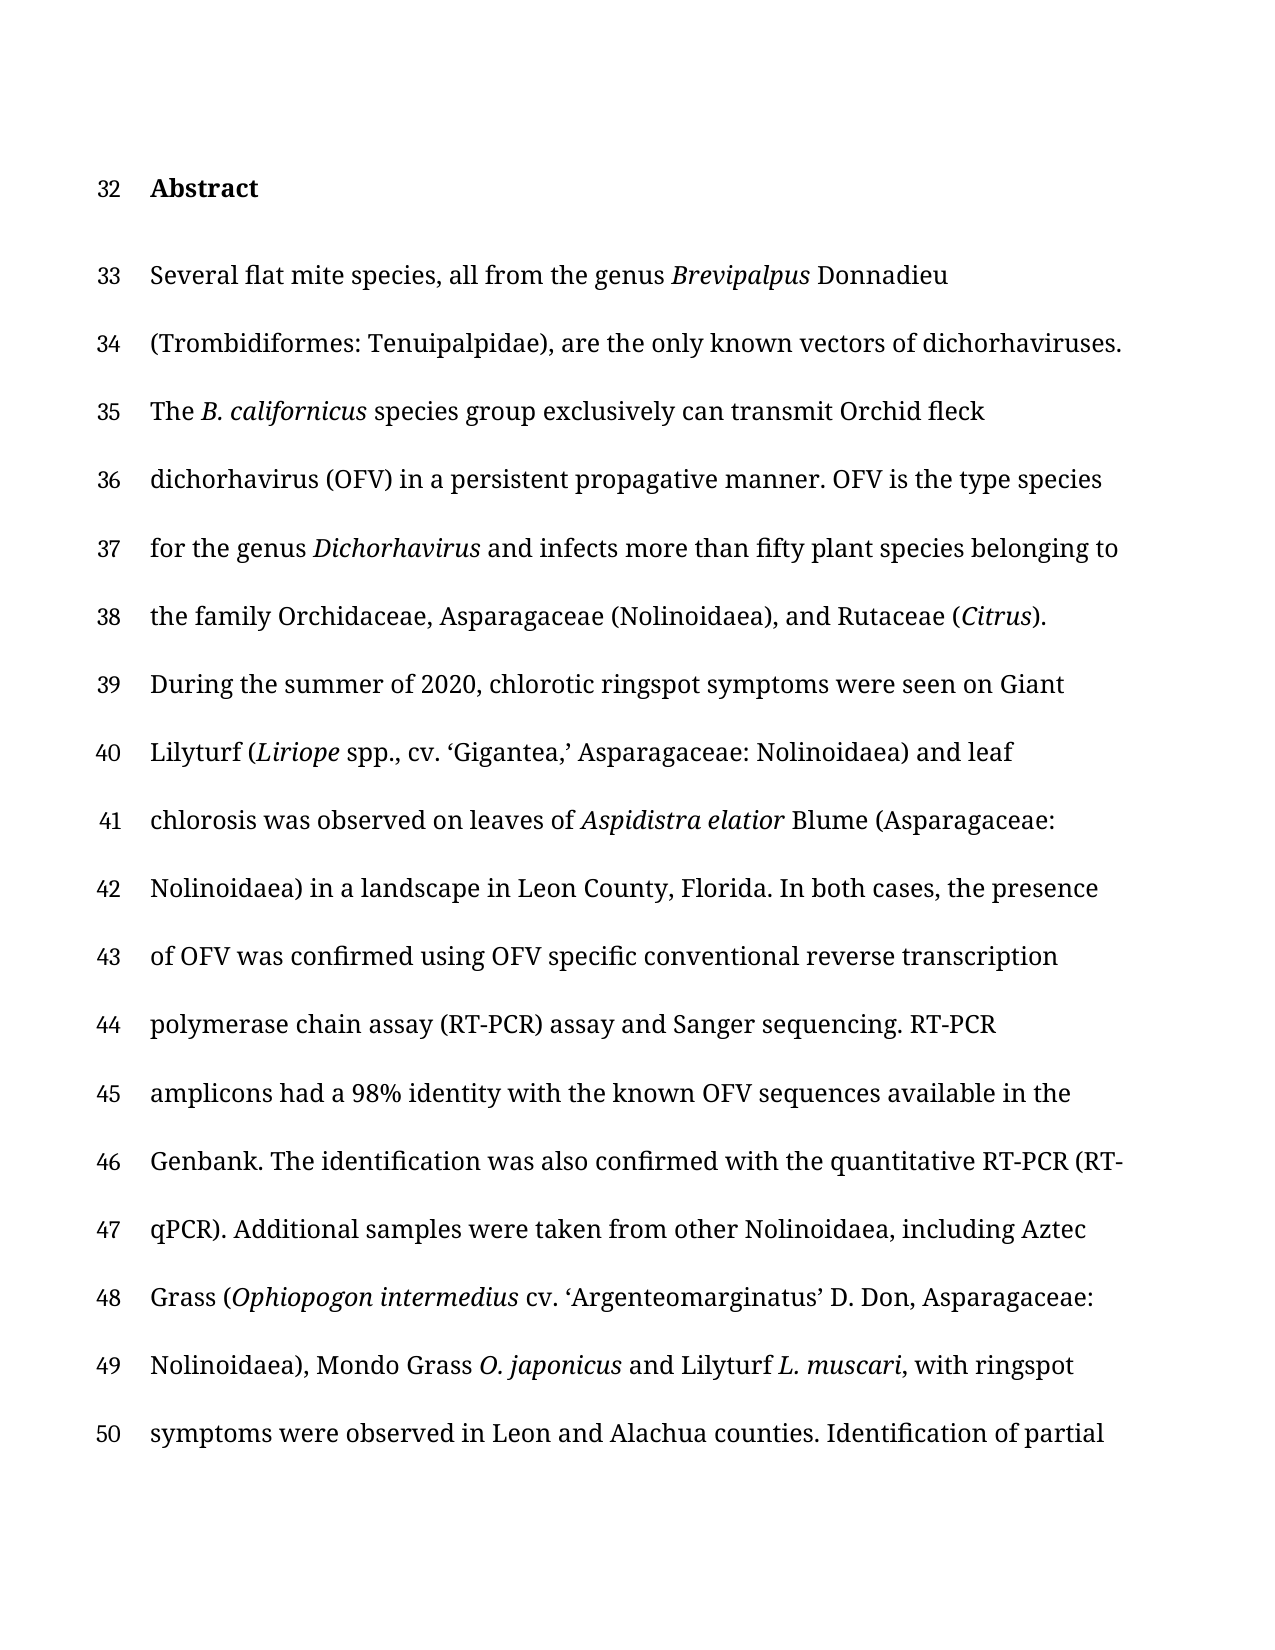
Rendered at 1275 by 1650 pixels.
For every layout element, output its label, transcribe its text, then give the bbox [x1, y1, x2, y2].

subtitle Abstract [150, 171, 1125, 205]
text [150, 258, 1125, 1450]
